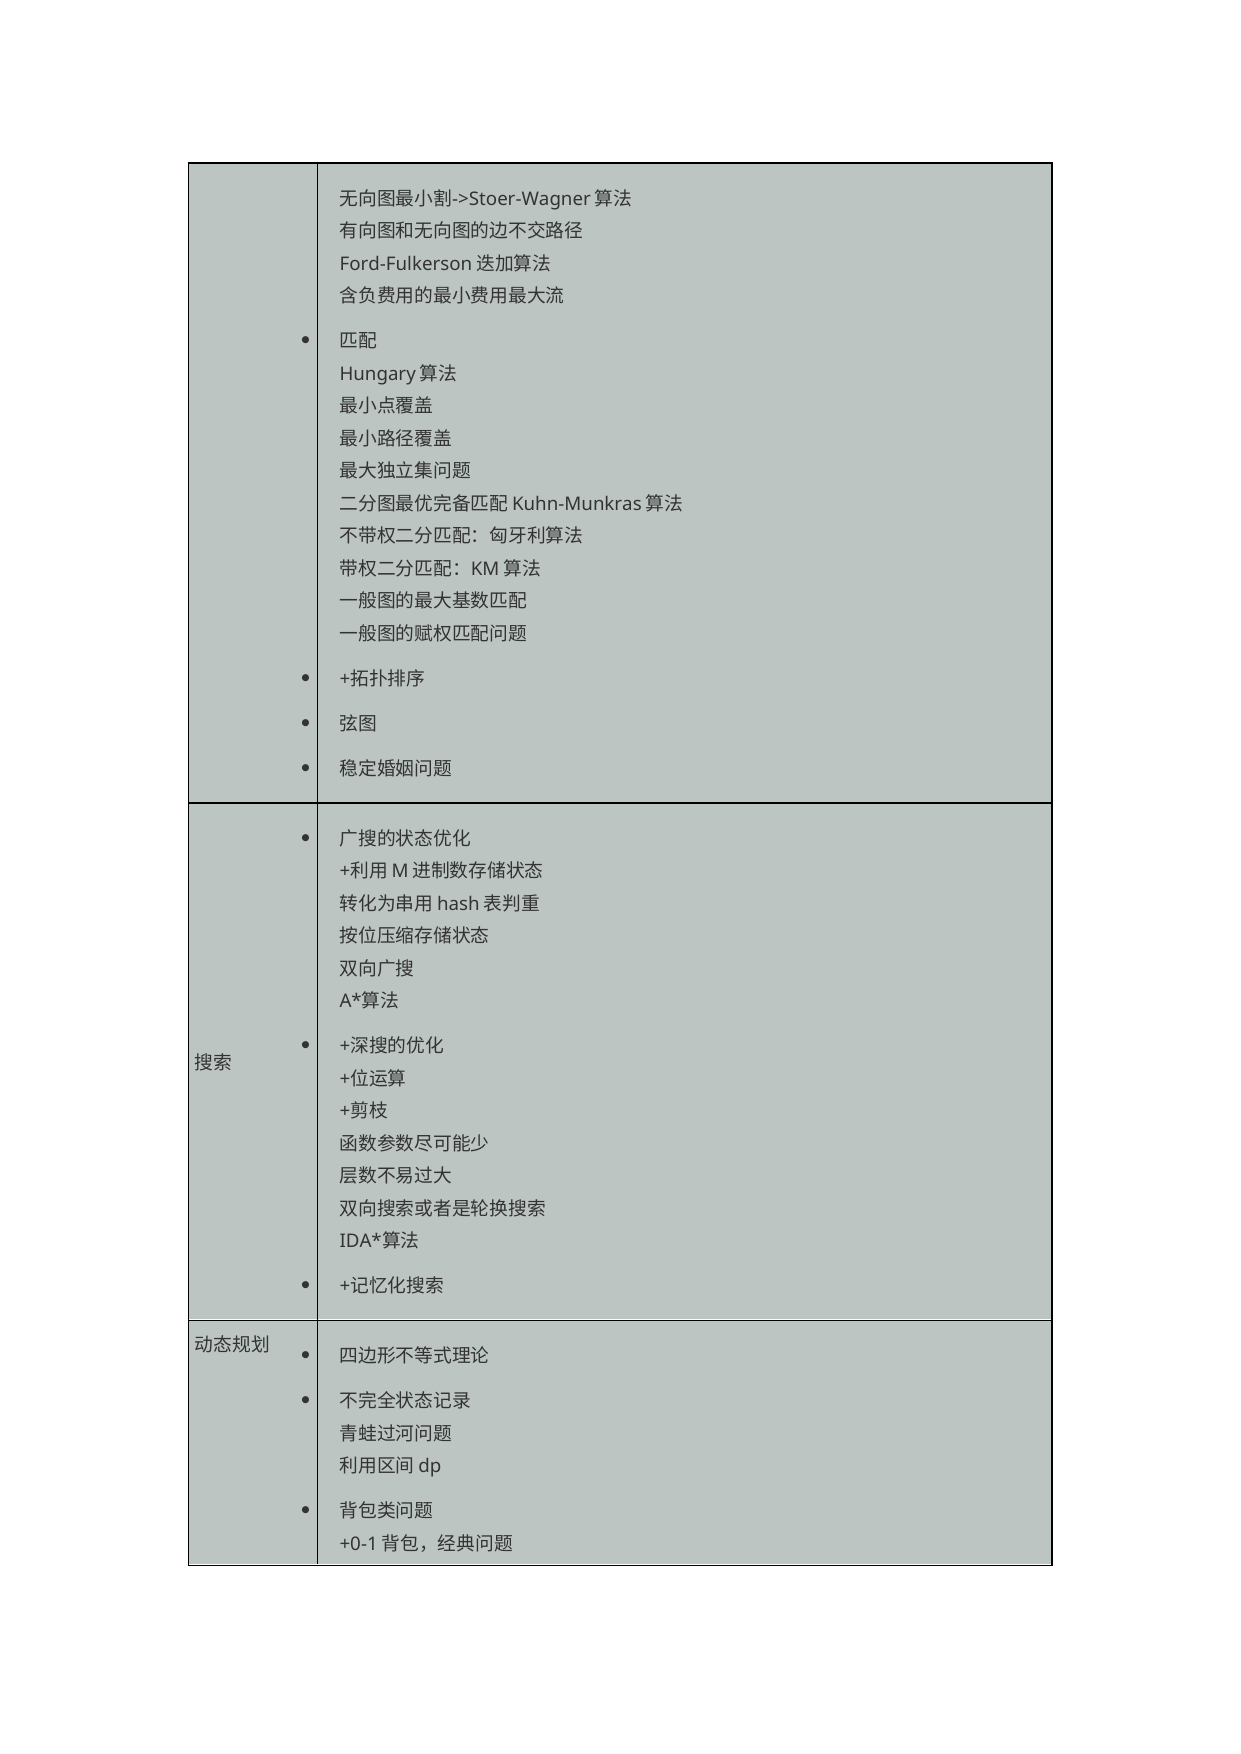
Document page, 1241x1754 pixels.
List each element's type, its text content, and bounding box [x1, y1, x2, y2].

table_cell 广搜的状态优化 +利用M进制数存储状态 转化为串用hash表判重 按位压缩存储状态 双向广搜 A*算法 +深搜的优化 +位运算 +剪枝 函数参数尽可能少 层数不易过大 双向搜索或者是轮换搜索 IDA*算法 +记忆化搜索 [318, 804, 1051, 1319]
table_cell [318, 1321, 1051, 1564]
table_cell 图论 [189, 164, 317, 802]
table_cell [318, 164, 1051, 802]
table_cell 搜索 [189, 804, 317, 1319]
table_cell 动态规划 [189, 1321, 317, 1564]
